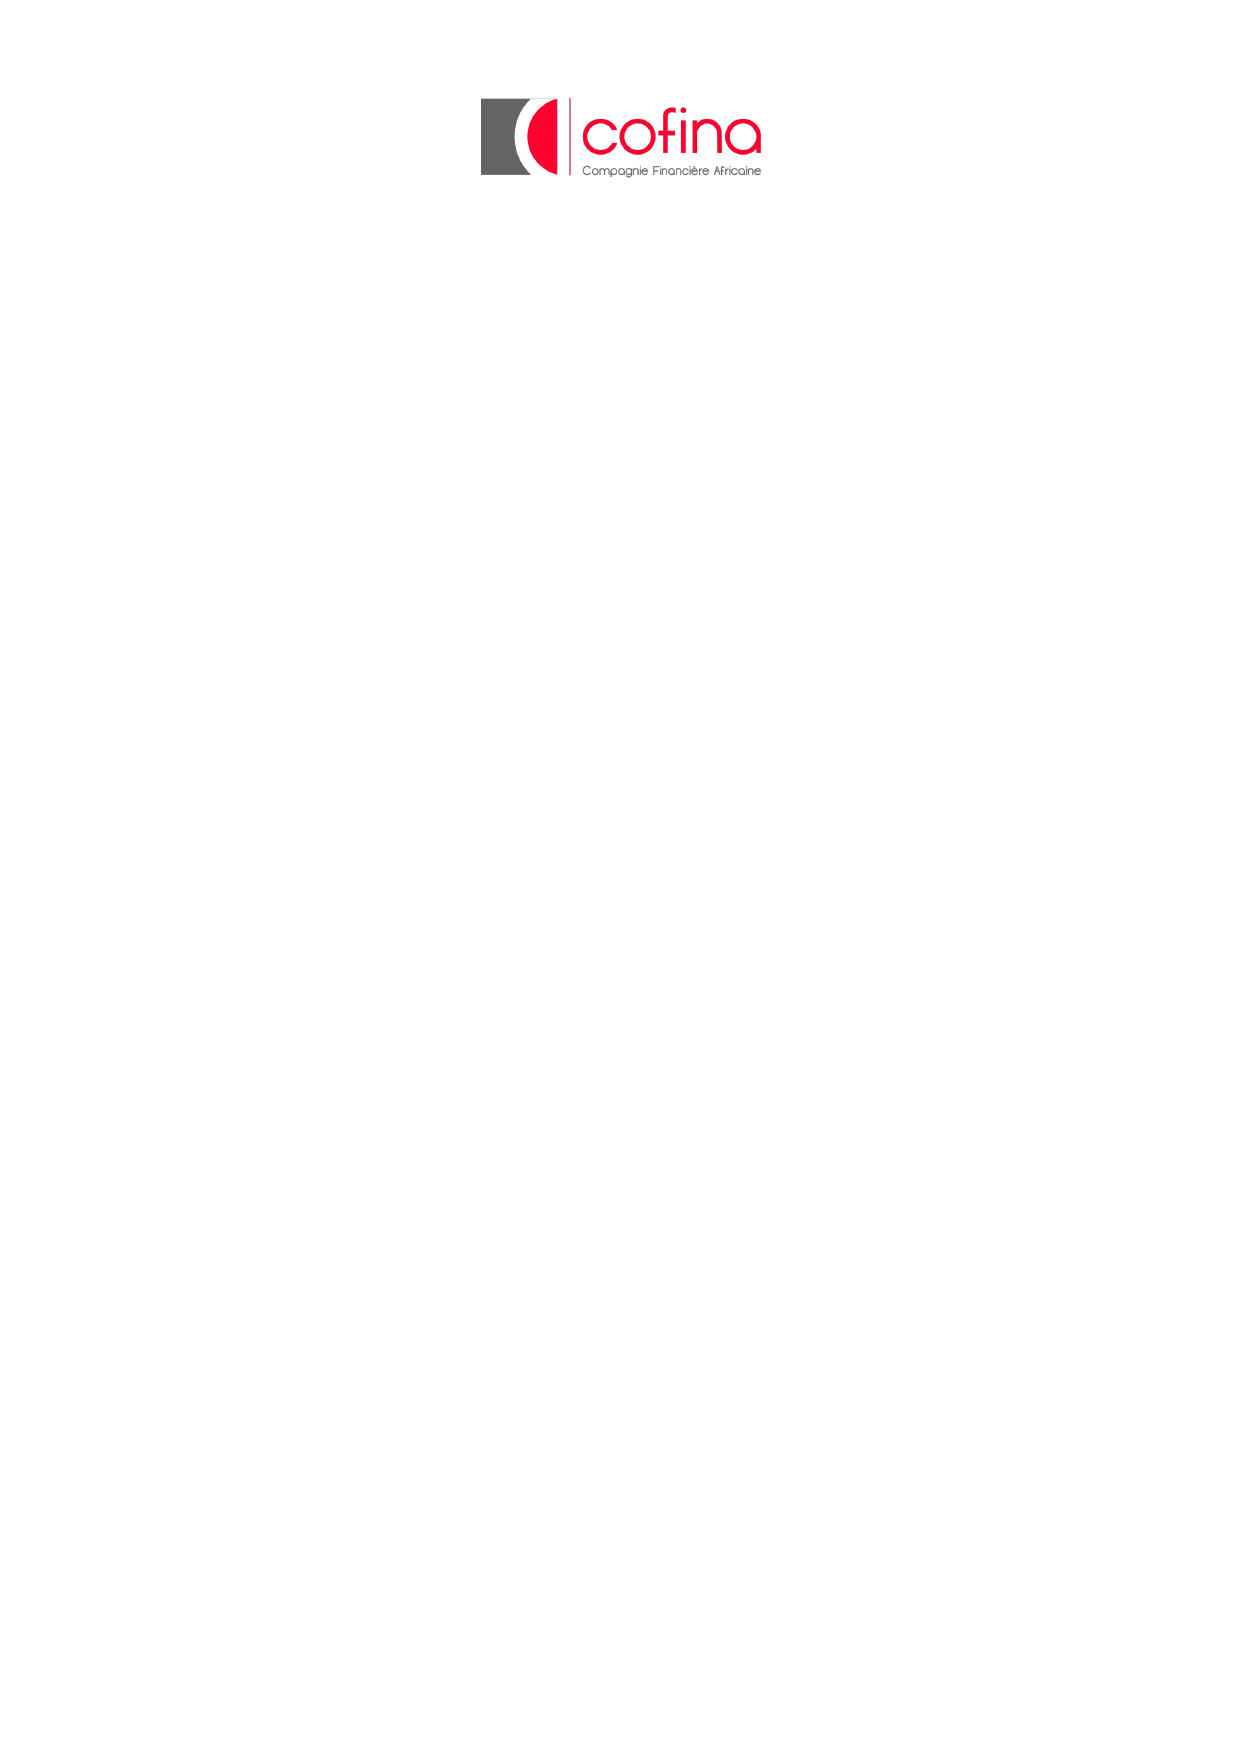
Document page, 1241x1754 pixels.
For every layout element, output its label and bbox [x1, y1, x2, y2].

picture [446, 73, 794, 202]
